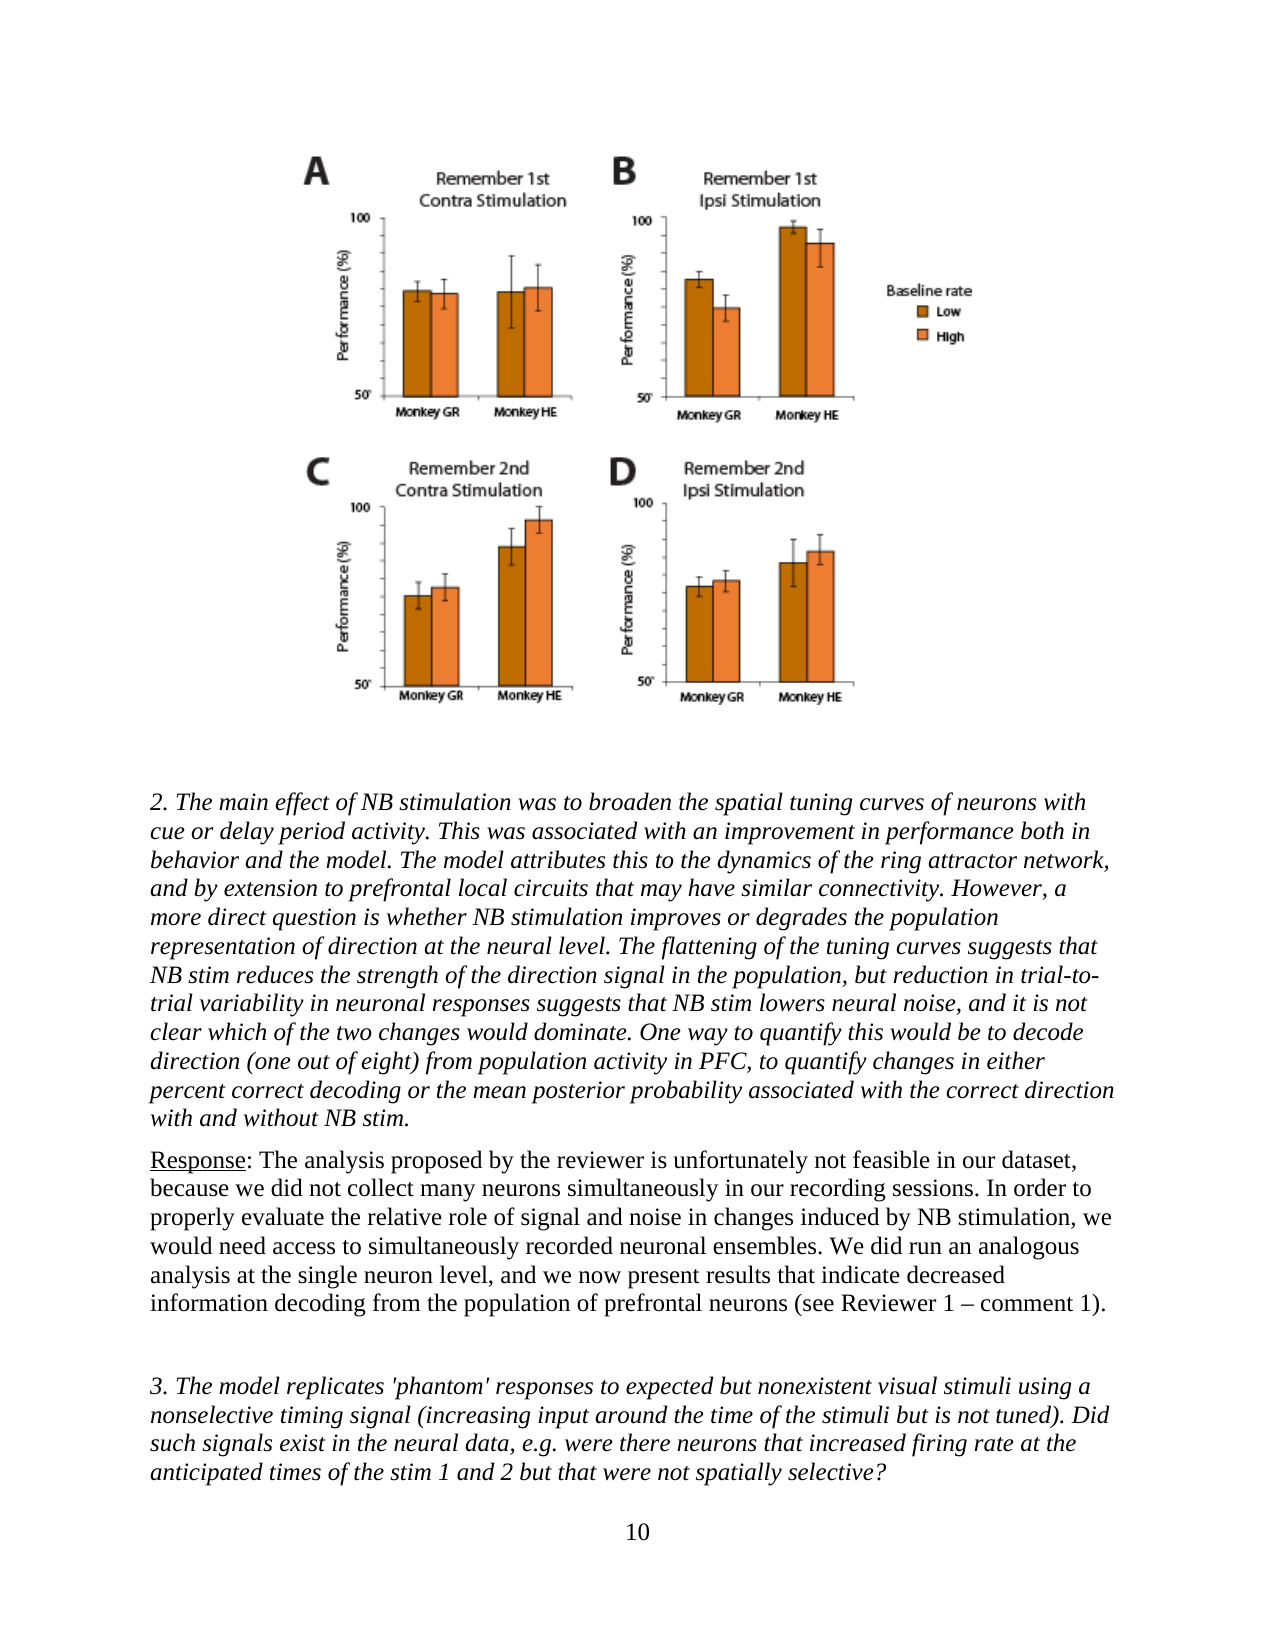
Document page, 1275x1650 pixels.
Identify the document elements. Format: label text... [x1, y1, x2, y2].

text Response: The analysis proposed by the reviewer is unfortunately not feasible in our dataset, because we did not collect many neurons simultaneously in our recording sessions. In order to properly evaluate the relative role of signal and noise in changes induced by NB stimulation, we would need access to simultaneously recorded neuronal ensembles. We did run an analogous analysis at the single neuron level, and we now present results that indicate decreased information decoding from the population of prefrontal neurons (see Reviewer 1 – comment 1). [150, 1145, 1125, 1317]
picture [303, 150, 972, 705]
text 3. The model replicates 'phantom' responses to expected but nonexistent visual stimuli using a nonselective timing signal (increasing input around the time of the stimuli but is not tuned). Did such signals exist in the neural data, e.g. were there neurons that increased firing rate at the anticipated times of the stim 1 and 2 but that were not spatially selective? [150, 1371, 1125, 1486]
text 2. The main effect of NB stimulation was to broaden the spatial tuning curves of neurons with cue or delay period activity. This was associated with an improvement in performance both in behavior and the model. The model attributes this to the dynamics of the ring attractor network, and by extension to prefrontal local circuits that may have similar connectivity. However, a more direct question is whether NB stimulation improves or degrades the population representation of direction at the neural level. The flattening of the tuning curves suggests that NB stim reduces the strength of the direction signal in the population, but reduction in trial-to-trial variability in neuronal responses suggests that NB stim lowers neural noise, and it is not clear which of the two changes would dominate. One way to quantify this would be to decode direction (one out of eight) from population activity in PFC, to quantify changes in either percent correct decoding or the mean posterior probability associated with the correct direction with and without NB stim. [150, 758, 1125, 1132]
